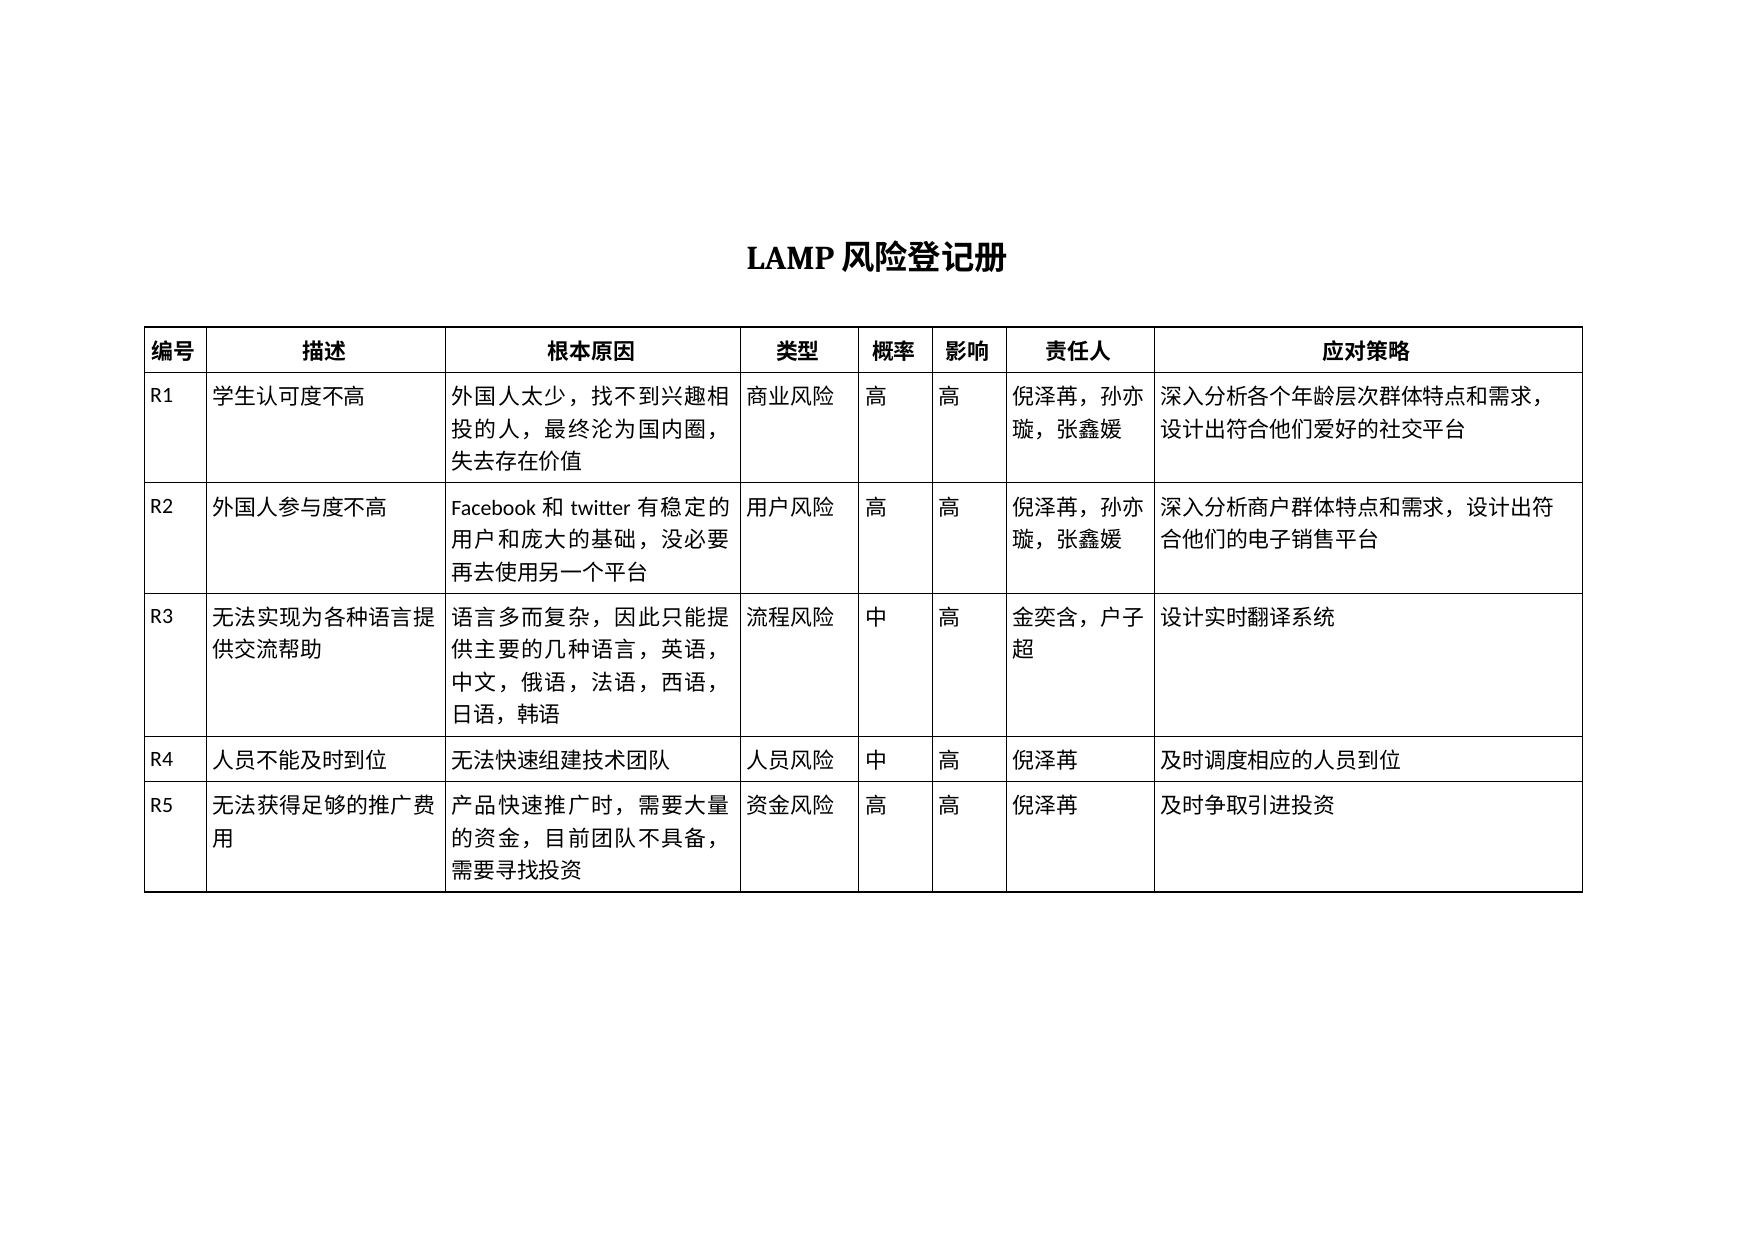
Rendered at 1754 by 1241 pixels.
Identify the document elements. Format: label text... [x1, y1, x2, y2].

table_cell 人员风险 [741, 737, 858, 781]
table_header 影响 [933, 328, 1006, 372]
table_cell 高 [933, 737, 1006, 781]
table_cell 及时争取引进投资 [1155, 782, 1582, 891]
table_cell 高 [859, 782, 932, 891]
table_cell 倪泽苒 [1007, 782, 1154, 891]
table_cell 外国人太少，找不到兴趣相投的人，最终沦为国内圈，失去存在价值 [446, 373, 740, 482]
table_cell 高 [933, 483, 1006, 593]
table_header 描述 [207, 328, 445, 372]
table_cell 学生认可度不高 [207, 373, 445, 482]
table_cell R2 [145, 483, 206, 593]
table_cell 语言多而复杂，因此只能提供主要的几种语言，英语，中文，俄语，法语，西语，日语，韩语 [446, 594, 740, 736]
table_cell 流程风险 [741, 594, 858, 736]
table_header 根本原因 [446, 328, 740, 372]
table_cell 外国人参与度不高 [207, 483, 445, 593]
table_header 类型 [741, 328, 858, 372]
table_cell R3 [145, 594, 206, 736]
title LAMP风险登记册 [150, 223, 1604, 288]
table_cell 无法实现为各种语言提供交流帮助 [207, 594, 445, 736]
table_cell 无法获得足够的推广费用 [207, 782, 445, 891]
table_cell 高 [933, 594, 1006, 736]
table_cell 人员不能及时到位 [207, 737, 445, 781]
table_cell R4 [145, 737, 206, 781]
table_cell 金奕含，户子超 [1007, 594, 1154, 736]
table_cell 倪泽苒，孙亦璇，张鑫媛 [1007, 483, 1154, 593]
table_cell Facebook和twitter有稳定的用户和庞大的基础，没必要再去使用另一个平台 [446, 483, 740, 593]
table_cell 高 [933, 782, 1006, 891]
table_cell 高 [933, 373, 1006, 482]
table_cell 深入分析各个年龄层次群体特点和需求，设计出符合他们爱好的社交平台 [1155, 373, 1582, 482]
table_header 应对策略 [1155, 328, 1582, 372]
table_cell 深入分析商户群体特点和需求，设计出符合他们的电子销售平台 [1155, 483, 1582, 593]
table_cell 高 [859, 373, 932, 482]
table_cell R5 [145, 782, 206, 891]
table_cell 产品快速推广时，需要大量的资金，目前团队不具备，需要寻找投资 [446, 782, 740, 891]
table_cell 及时调度相应的人员到位 [1155, 737, 1582, 781]
table_cell 倪泽苒 [1007, 737, 1154, 781]
table_header 责任人 [1007, 328, 1154, 372]
table_cell 用户风险 [741, 483, 858, 593]
table_cell R1 [145, 373, 206, 482]
table_cell 无法快速组建技术团队 [446, 737, 740, 781]
table_header 编号 [145, 328, 206, 372]
table_cell 中 [859, 594, 932, 736]
table_cell 设计实时翻译系统 [1155, 594, 1582, 736]
table_cell 中 [859, 737, 932, 781]
table_cell 资金风险 [741, 782, 858, 891]
table_cell 高 [859, 483, 932, 593]
table_header 概率 [859, 328, 932, 372]
table_cell 商业风险 [741, 373, 858, 482]
table_cell 倪泽苒，孙亦璇，张鑫媛 [1007, 373, 1154, 482]
